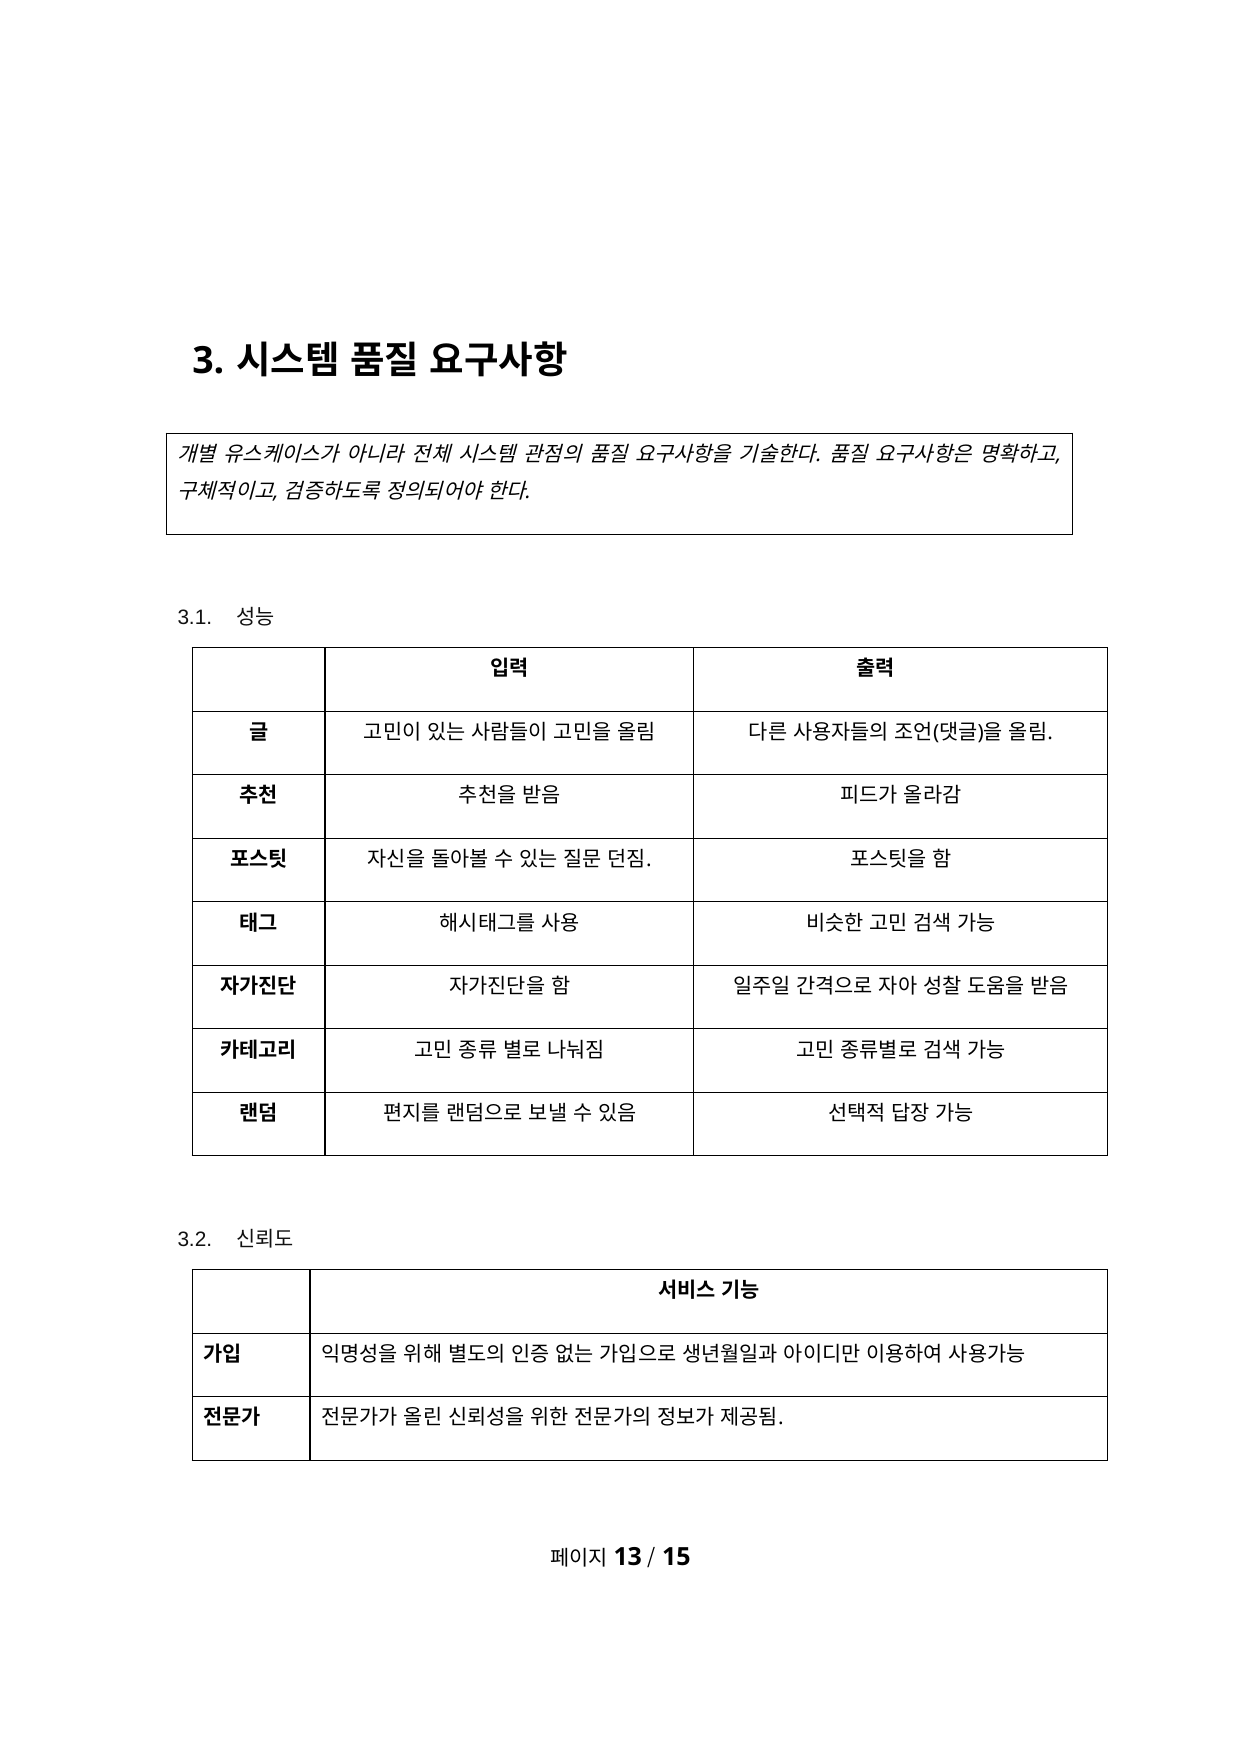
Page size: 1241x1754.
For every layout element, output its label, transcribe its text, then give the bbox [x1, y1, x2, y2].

table_cell 글 [193, 712, 324, 774]
table_cell 피드가 올라감 [694, 775, 1107, 838]
table_cell 카테고리 [193, 1029, 324, 1092]
table_cell 편지를 랜덤으로 보낼 수 있음 [326, 1093, 693, 1155]
table_cell 가입 [193, 1334, 309, 1396]
table_cell 고민이 있는 사람들이 고민을 올림 [326, 712, 693, 774]
table_header 서비스 기능 [311, 1270, 1107, 1332]
table_header [193, 648, 324, 711]
table_cell 자가진단을 함 [326, 966, 693, 1028]
table_cell 포스팃을 함 [694, 839, 1107, 901]
table_cell 추천 [193, 775, 324, 838]
table_cell 선택적 답장 가능 [694, 1093, 1107, 1155]
table_cell 자가진단 [193, 966, 324, 1028]
table_cell 랜덤 [193, 1093, 324, 1155]
subtitle 시스템 품질 요구사항 [192, 320, 1063, 395]
table_cell 태그 [193, 902, 324, 965]
table_cell 해시태그를 사용 [326, 902, 693, 965]
table_cell 다른 사용자들의 조언(댓글)을 올림. [694, 712, 1107, 774]
table_cell 전문가 [193, 1397, 309, 1459]
table_header 개별 유스케이스가 아니라 전체 시스템 관점의 품질 요구사항을 기술한다. 품질 요구사항은 명확하고, 구체적이고, 검증하도록 정의되어야 한다. [167, 434, 1072, 533]
table_cell 익명성을 위해 별도의 인증 없는 가입으로 생년월일과 아이디만 이용하여 사용가능 [311, 1334, 1107, 1396]
table_header [193, 1270, 309, 1332]
table_cell 일주일 간격으로 자아 성찰 도움을 받음 [694, 966, 1107, 1028]
table_cell 고민 종류 별로 나눠짐 [326, 1029, 693, 1092]
subtitle 성능 [177, 597, 1063, 634]
table_cell 포스팃 [193, 839, 324, 901]
table_cell 자신을 돌아볼 수 있는 질문 던짐. [326, 839, 693, 901]
table_cell 추천을 받음 [326, 775, 693, 838]
table_cell 비슷한 고민 검색 가능 [694, 902, 1107, 965]
table_header 입력 [326, 648, 693, 711]
table_cell 전문가가 올린 신뢰성을 위한 전문가의 정보가 제공됨. [311, 1397, 1107, 1459]
table_cell 고민 종류별로 검색 가능 [694, 1029, 1107, 1092]
subtitle 신뢰도 [177, 1219, 1063, 1256]
table_header 출력 [694, 648, 1107, 711]
